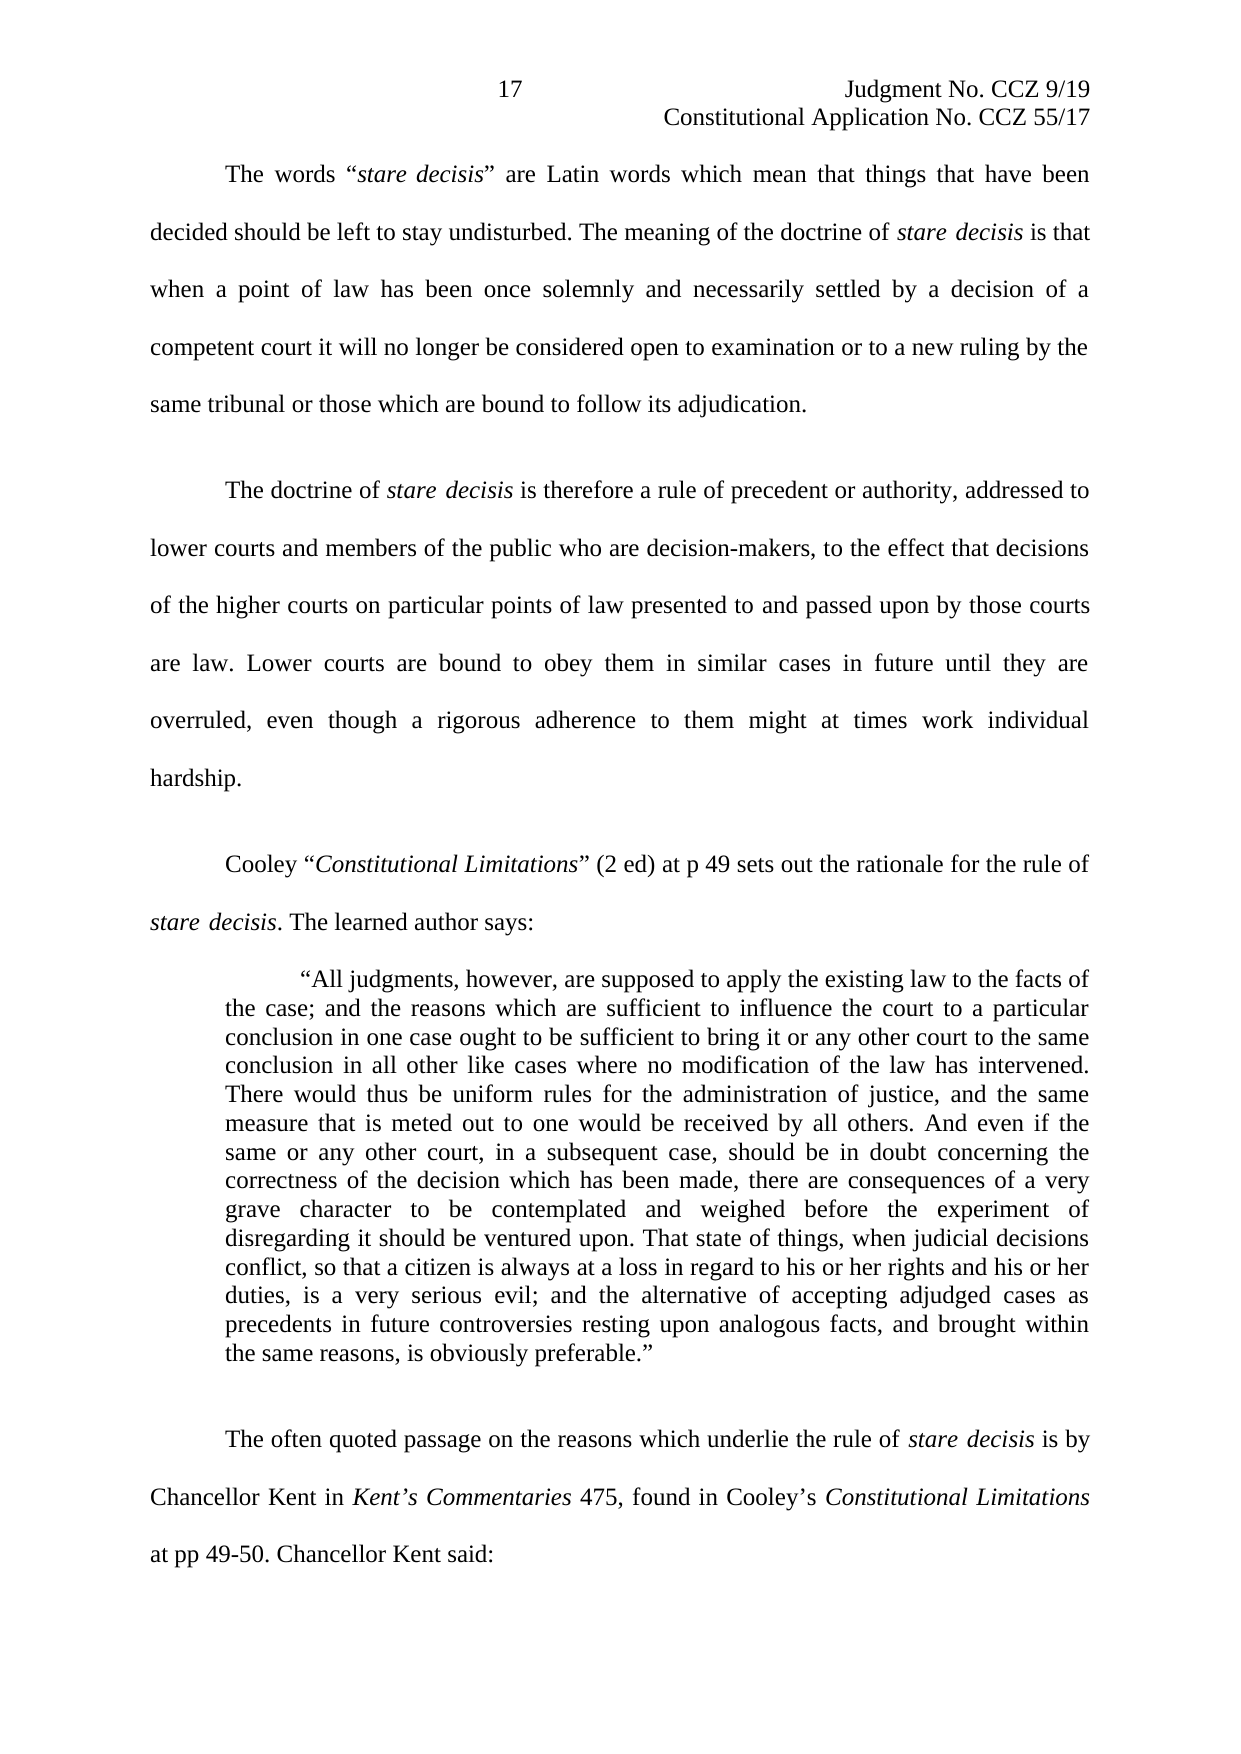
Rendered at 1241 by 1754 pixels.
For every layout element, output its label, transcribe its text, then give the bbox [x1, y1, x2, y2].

text “All judgments, however, are supposed to apply the existing law to the facts of the case; and the reasons which are sufficient to influence the court to a particular conclusion in one case ought to be sufficient to bring it or any other court to the same conclusion in all other like cases where no modification of the law has intervened. There would thus be uniform rules for the administration of justice, and the same measure that is meted out to one would be received by all others. And even if the same or any other court, in a subsequent case, should be in doubt concerning the correctness of the decision which has been made, there are consequences of a very grave character to be contemplated and weighed before the experiment of disregarding it should be ventured upon. That state of things, when judicial decisions conflict, so that a citizen is always at a loss in regard to his or her rights and his or her duties, is a very serious evil; and the alternative of accepting adjudged cases as precedents in future controversies resting upon analogous facts, and brought within the same reasons, is obviously preferable.” [225, 964, 1090, 1367]
text The words “stare decisis” are Latin words which mean that things that have been decided should be left to stay undisturbed. The meaning of the doctrine of stare decisis is that when a point of law has been once solemnly and necessarily settled by a decision of a competent court it will no longer be considered open to examination or to a new ruling by the same tribunal or those which are bound to follow its adjudication. [150, 159, 1090, 418]
text Cooley “Constitutional Limitations” (2 ed) at p 49 sets out the rationale for the rule of stare decisis. The learned author says: [150, 849, 1090, 936]
text The often quoted passage on the reasons which underlie the rule of stare decisis is by Chancellor Kent in Kent’s Commentaries 475, found in Cooley’s Constitutional Limitations at pp 49-50. Chancellor Kent said: [150, 1424, 1090, 1568]
text The doctrine of stare decisis is therefore a rule of precedent or authority, addressed to lower courts and members of the public who are decision-makers, to the effect that decisions of the higher courts on particular points of law presented to and passed upon by those courts are law. Lower courts are bound to obey them in similar cases in future until they are overruled, even though a rigorous adherence to them might at times work individual hardship. [150, 476, 1090, 792]
